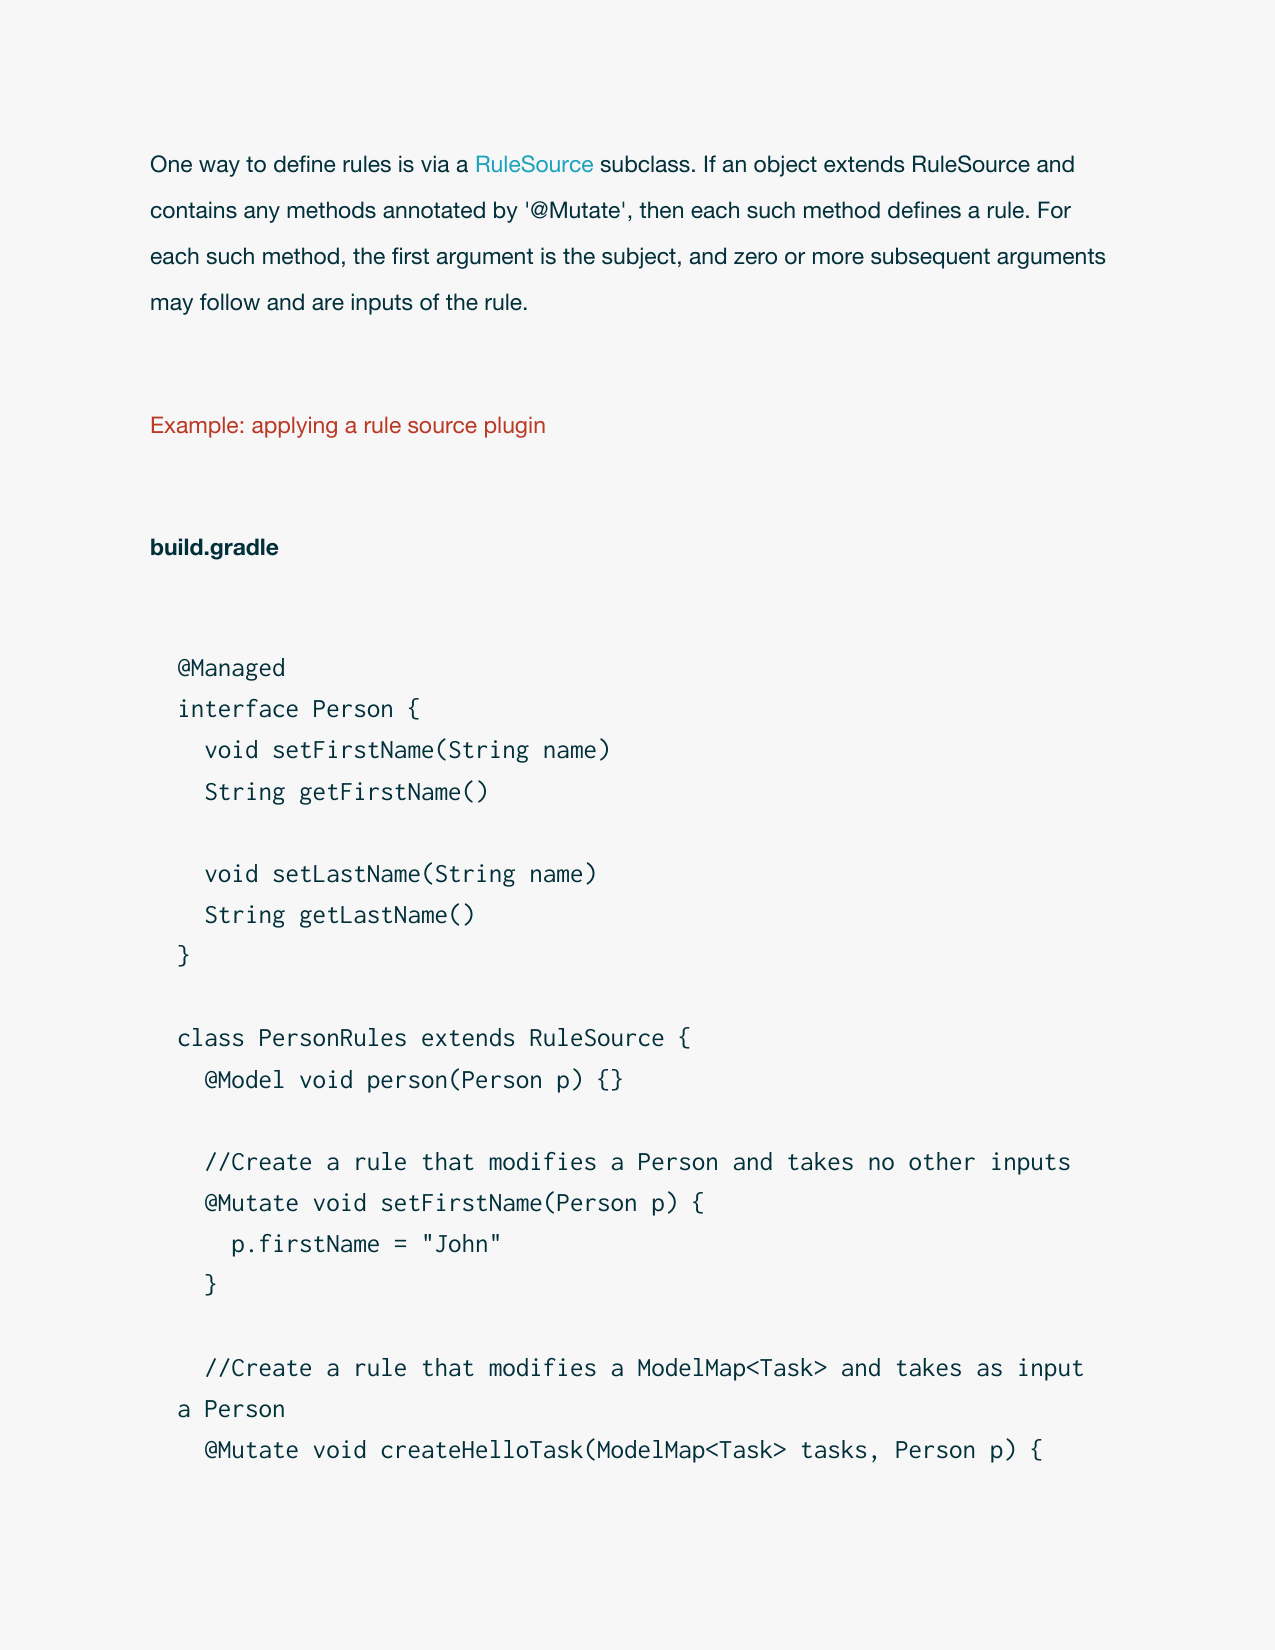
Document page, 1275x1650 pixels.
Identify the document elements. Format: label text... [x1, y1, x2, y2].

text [177, 653, 1098, 1463]
text build.gradle [150, 533, 1125, 562]
text One way to define rules is via a RuleSource subclass. If an object extends RuleSource and contains any methods annotated by '@Mutate', then each such method defines a rule. For each such method, the first argument is the subject, and zero or more subsequent arguments may follow and are inputs of the rule. [150, 150, 1125, 317]
text Example: applying a rule source plugin [150, 411, 1125, 440]
